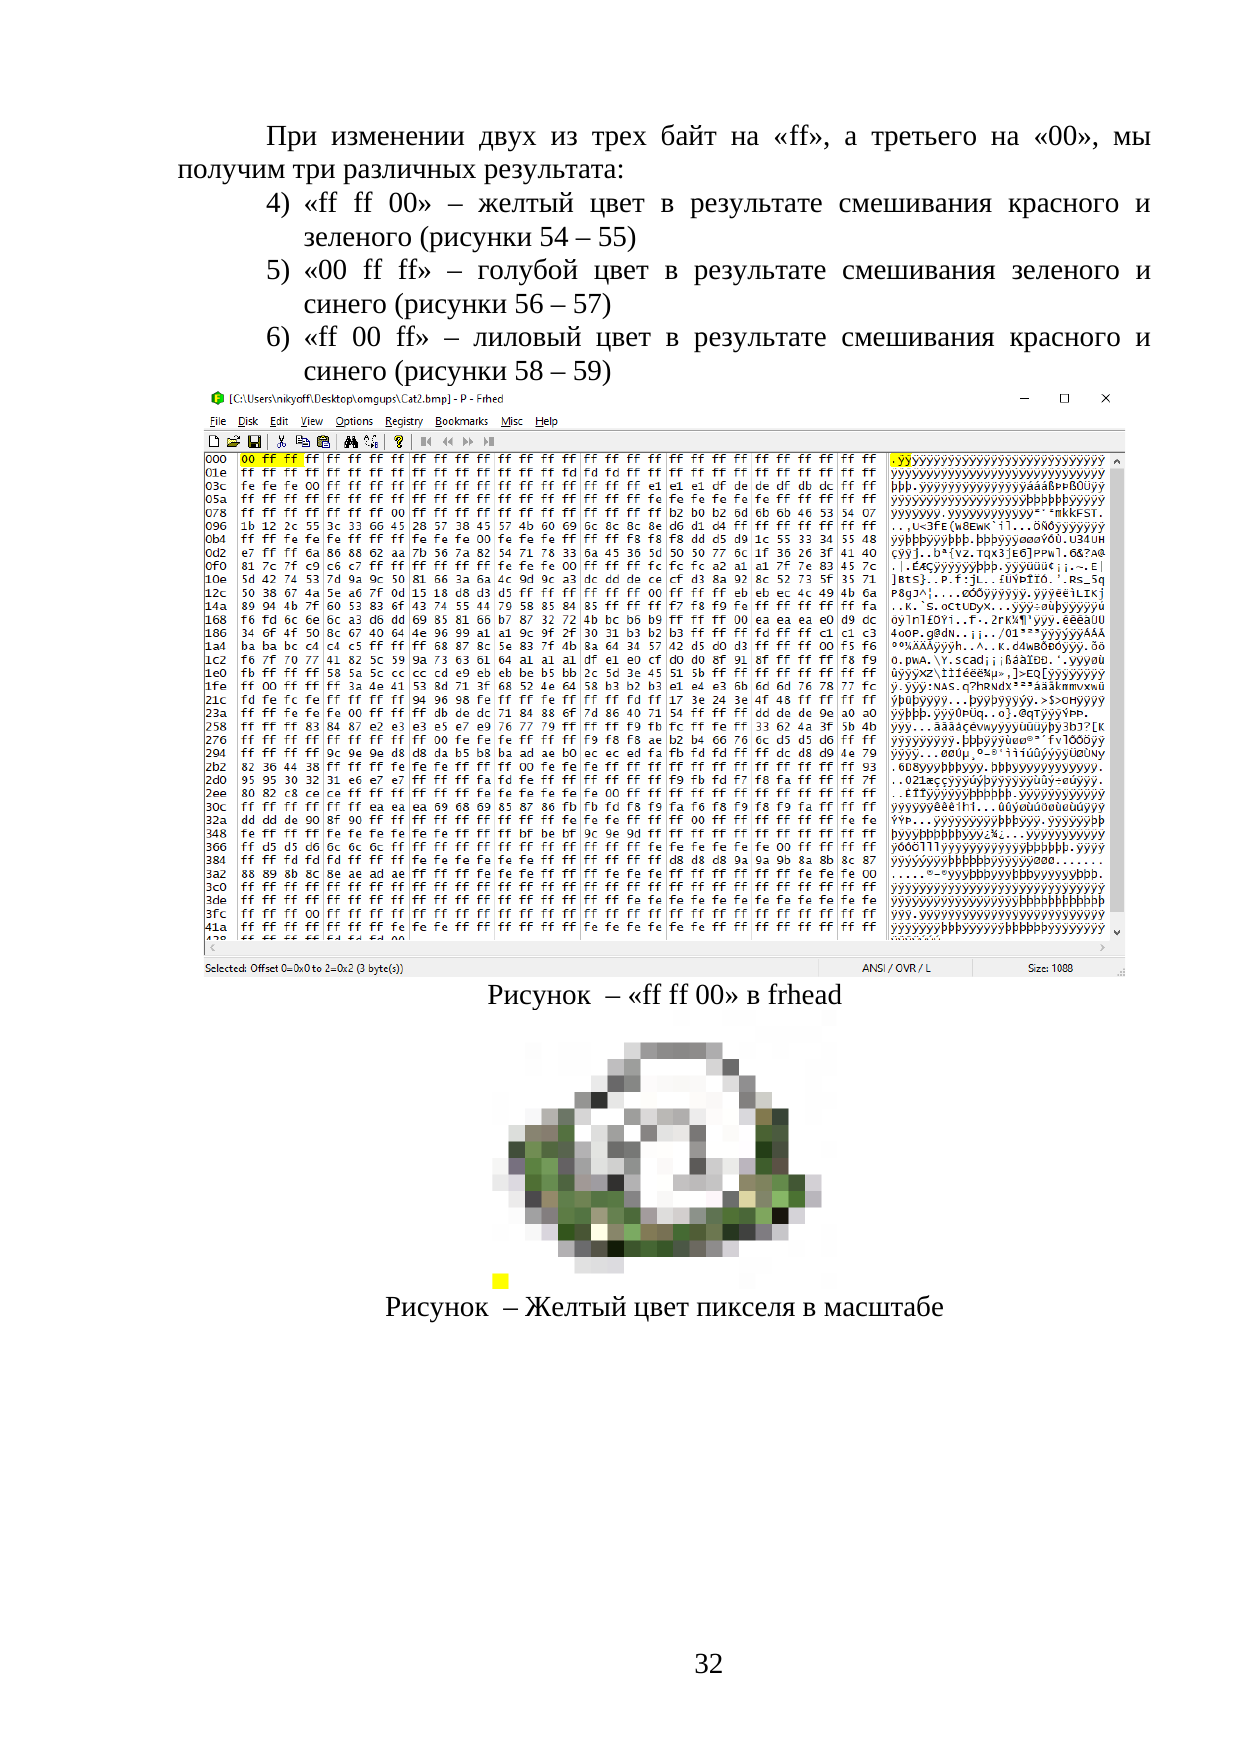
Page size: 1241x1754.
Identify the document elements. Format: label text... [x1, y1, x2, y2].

list «ff ff 00» – желтый цвет в результате смешивания красного и зеленого (рисунки 54 – 55) [266, 185, 1152, 252]
text Рисунок – «ff ff 00» в frhead [177, 977, 1152, 1011]
list «00 ff ff» – голубой цвет в результате смешивания зеленого и синего (рисунки 56 – 57) [266, 252, 1152, 319]
picture [203, 386, 1125, 977]
picture [492, 1010, 837, 1289]
text При изменении двух из трех байт на «ff», а третьего на «00», мы получим три различных результата: [177, 118, 1152, 185]
list «ff 00 ff» – лиловый цвет в результате смешивания красного и синего (рисунки 58 – 59) [266, 319, 1152, 386]
text Рисунок – Желтый цвет пикселя в масштабе [177, 1289, 1152, 1322]
